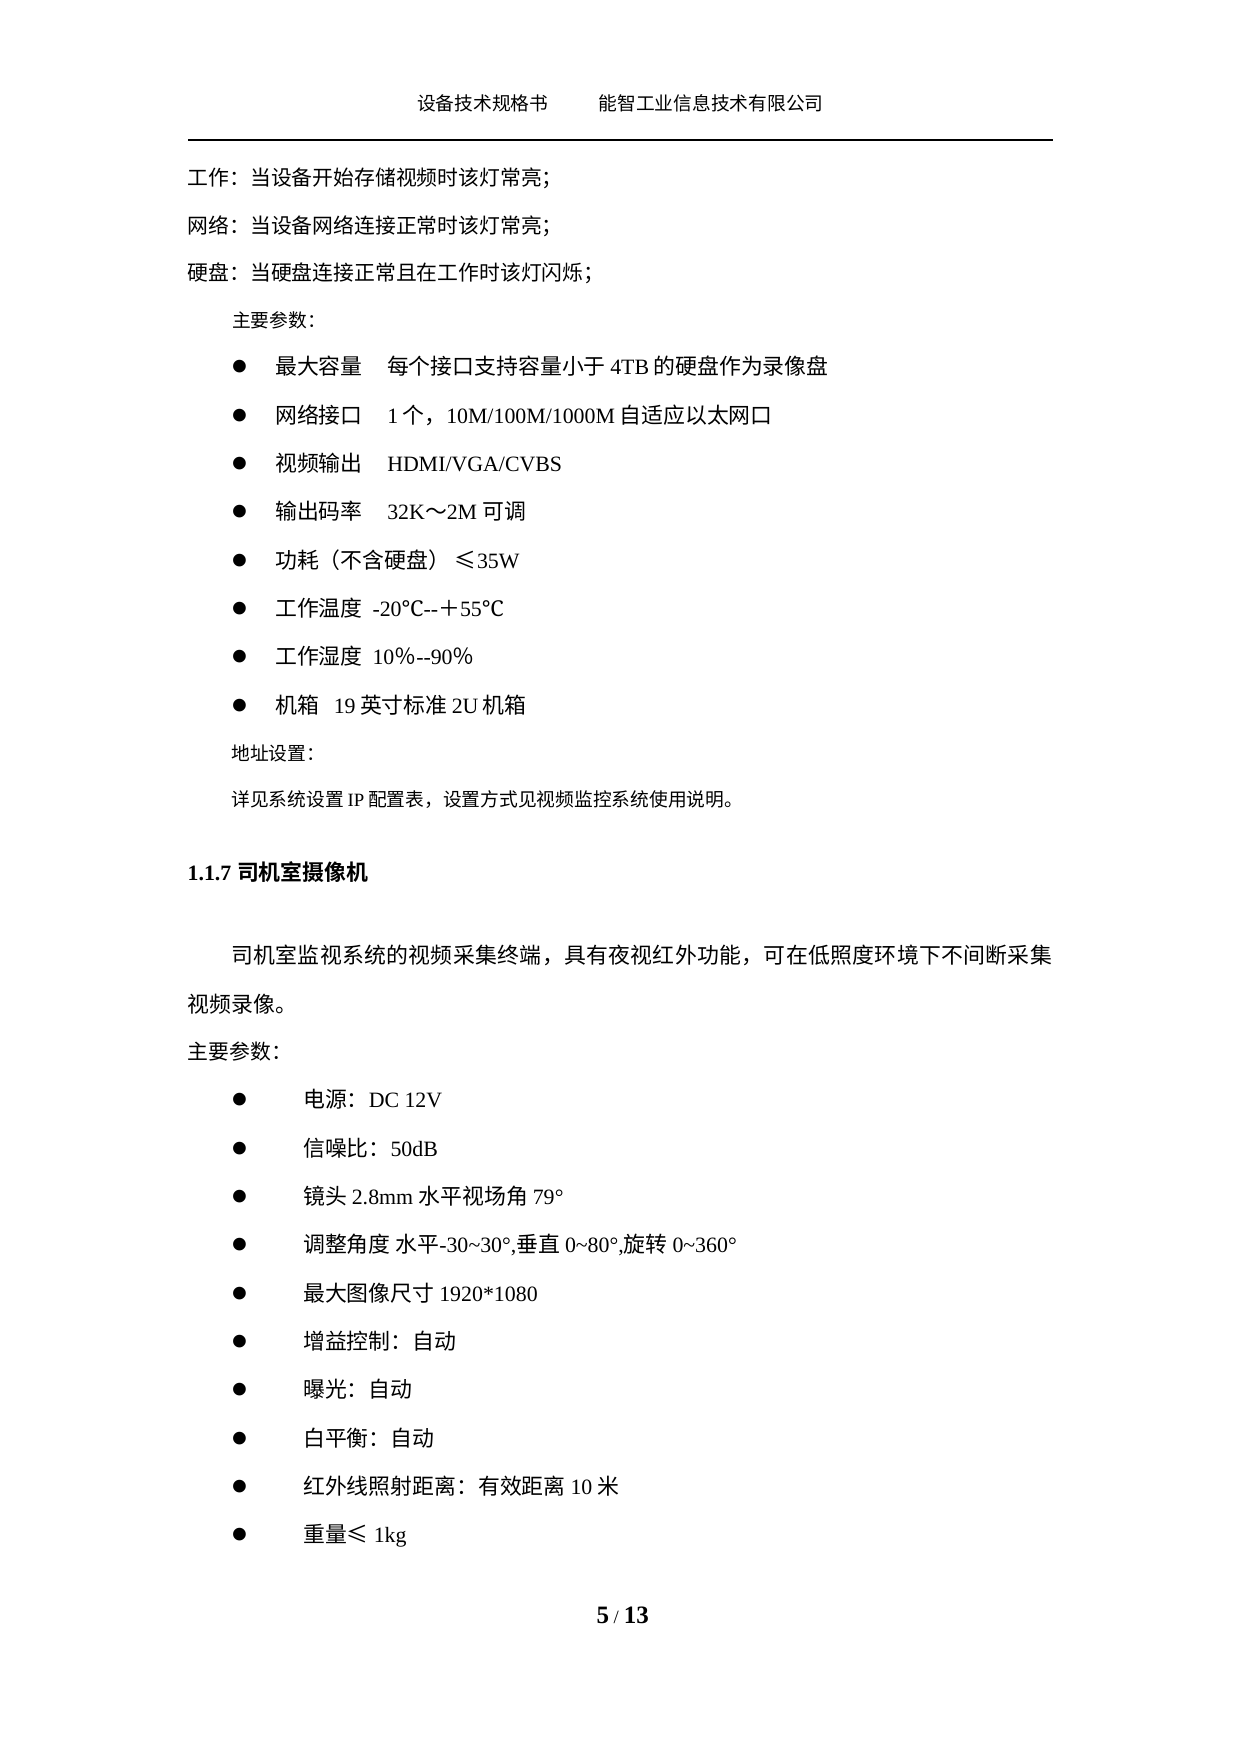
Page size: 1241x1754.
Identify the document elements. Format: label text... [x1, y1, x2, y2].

list  电源：DC 12V [231, 1082, 1053, 1114]
subtitle 1.1.7 司机室摄像机 [187, 855, 1053, 887]
list  最大图像尺寸 1920*1080 [231, 1275, 1053, 1308]
list 机箱 19英寸标准2U机箱 [231, 687, 1053, 720]
list  信噪比：50dB [231, 1130, 1053, 1163]
list  重量≤ 1kg [231, 1517, 1053, 1549]
list 输出码率 32K～2M 可调 [231, 494, 1053, 526]
list 视频输出 HDMI/VGA/CVBS [231, 446, 1053, 478]
text 司机室监视系统的视频采集终端，具有夜视红外功能，可在低照度环境下不间断采集视频录像。 [187, 937, 1053, 1019]
text 主要参数： [187, 1034, 1053, 1067]
list  增益控制：自动 [231, 1324, 1053, 1356]
list  调整角度 水平-30~30°,垂直 0~80°,旋转 0~360° [231, 1227, 1053, 1259]
list 最大容量 每个接口支持容量小于4TB的硬盘作为录像盘 [231, 349, 1053, 381]
list 工作温度 -20℃--＋55℃ [231, 591, 1053, 623]
list 工作湿度 10％--90％ [231, 639, 1053, 671]
list  镜头 2.8mm 水平视场角 79° [231, 1179, 1053, 1211]
text 主要参数： [232, 303, 1053, 335]
list 网络接口 1个，10M/100M/1000M自适应以太网口 [231, 397, 1053, 430]
list  曝光：自动 [231, 1372, 1053, 1404]
text 地址设置： [231, 736, 1053, 768]
list  红外线照射距离：有效距离 10 米 [231, 1469, 1053, 1501]
list 功耗（不含硬盘） ≤35W [231, 542, 1053, 575]
text 详见系统设置IP配置表，设置方式见视频监控系统使用说明。 [231, 782, 1053, 814]
list  白平衡：自动 [231, 1420, 1053, 1453]
